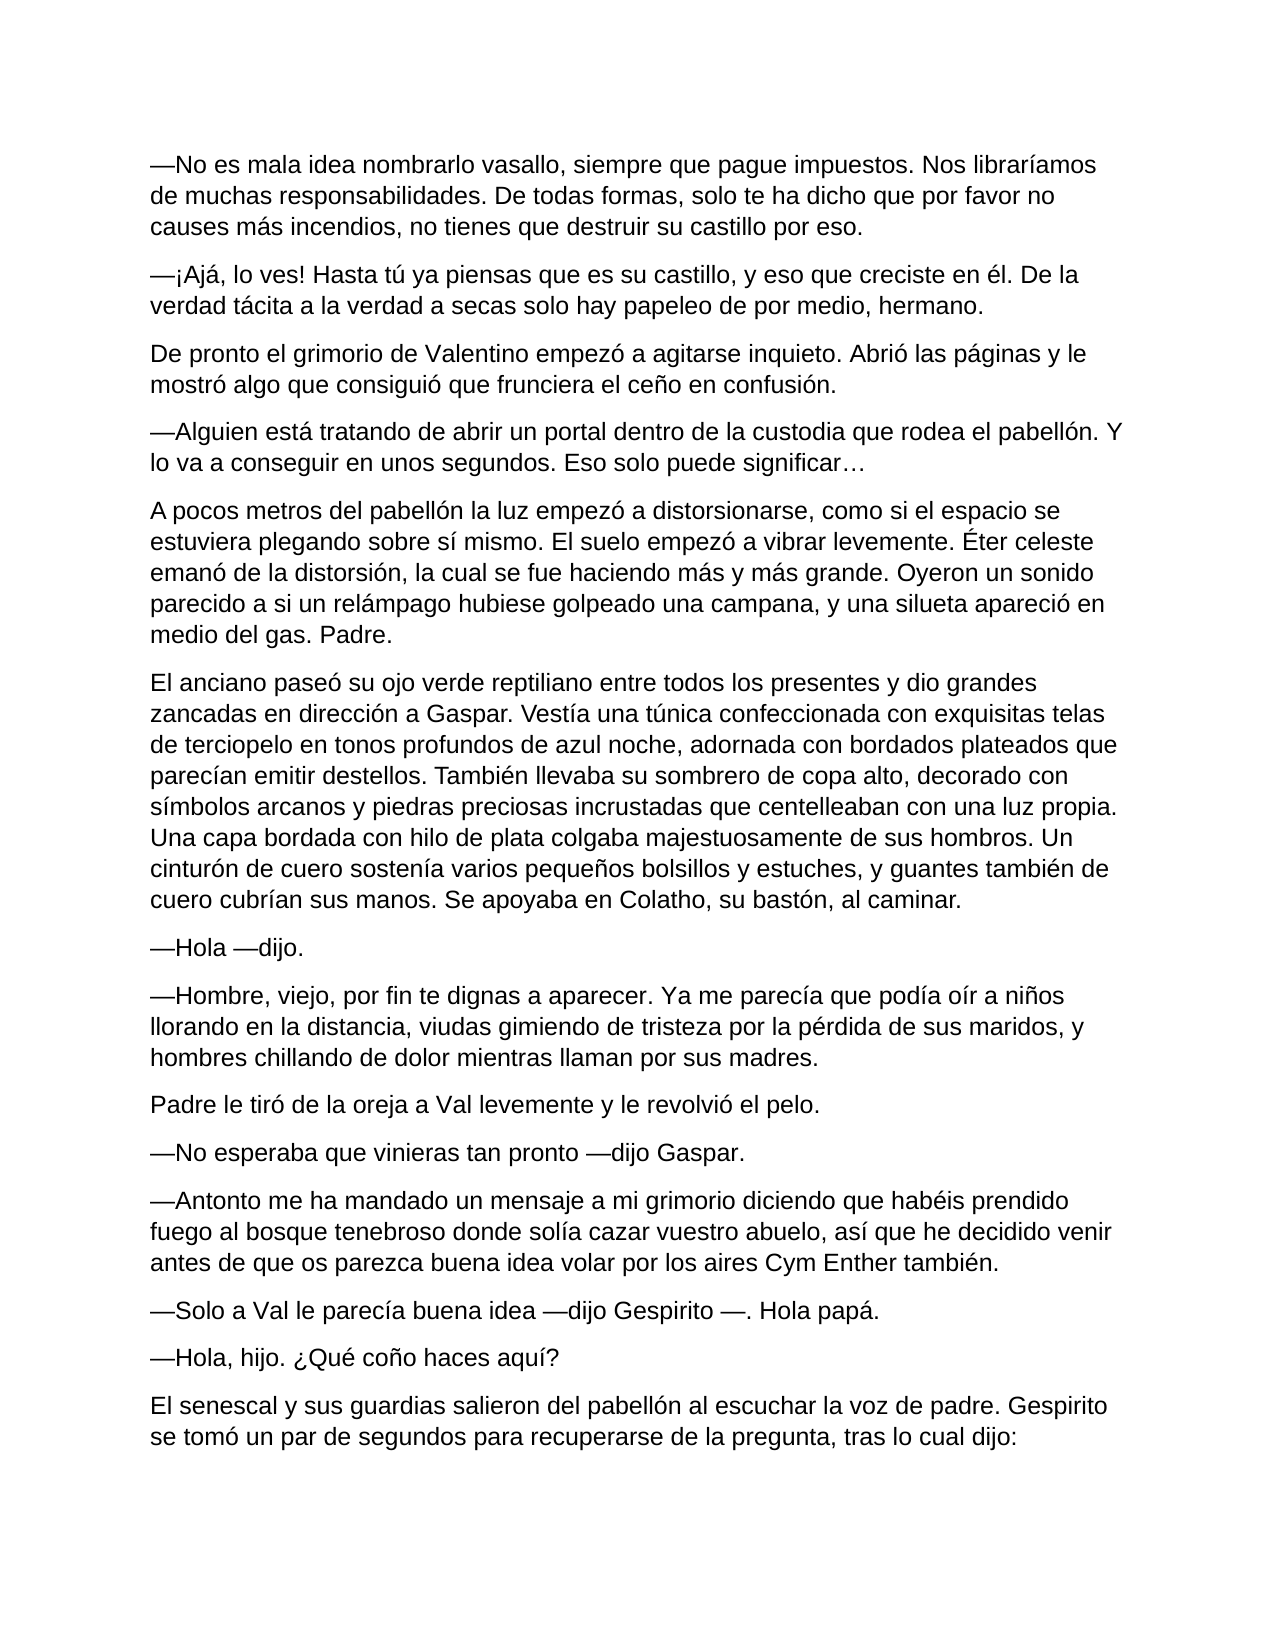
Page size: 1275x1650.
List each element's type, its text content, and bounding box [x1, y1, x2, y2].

text Padre le tiró de la oreja a Val levemente y le revolvió el pelo. [150, 1090, 1125, 1119]
text —Alguien está tratando de abrir un portal dentro de la custodia que rodea el pabellón. Y lo va a conseguir en unos segundos. Eso solo puede significar… [150, 417, 1125, 477]
text —Hombre, viejo, por fin te dignas a aparecer. Ya me parecía que podía oír a niños llorando en la distancia, viudas gimiendo de tristeza por la pérdida de sus maridos, y hombres chillando de dolor mientras llaman por sus madres. [150, 981, 1125, 1071]
text —Hola, hijo. ¿Qué coño haces aquí? [150, 1343, 1125, 1372]
text El anciano paseó su ojo verde reptiliano entre todos los presentes y dio grandes zancadas en dirección a Gaspar. Vestía una túnica confeccionada con exquisitas telas de terciopelo en tonos profundos de azul noche, adornada con bordados plateados que parecían emitir destellos. También llevaba su sombrero de copa alto, decorado con símbolos arcanos y piedras preciosas incrustadas que centelleaban con una luz propia. Una capa bordada con hilo de plata colgaba majestuosamente de sus hombros. Un cinturón de cuero sostenía varios pequeños bolsillos y estuches, y guantes también de cuero cubrían sus manos. Se apoyaba en Colatho, su bastón, al caminar. [150, 668, 1125, 914]
text —¡Ajá, lo ves! Hasta tú ya piensas que es su castillo, y eso que creciste en él. De la verdad tácita a la verdad a secas solo hay papeleo de por medio, hermano. [150, 260, 1125, 319]
text —No es mala idea nombrarlo vasallo, siempre que pague impuestos. Nos libraríamos de muchas responsabilidades. De todas formas, solo te ha dicho que por favor no causes más incendios, no tienes que destruir su castillo por eso. [150, 150, 1125, 241]
text A pocos metros del pabellón la luz empezó a distorsionarse, como si el espacio se estuviera plegando sobre sí mismo. El suelo empezó a vibrar levemente. Éter celeste emanó de la distorsión, la cual se fue haciendo más y más grande. Oyeron un sonido parecido a si un relámpago hubiese golpeado una campana, y una silueta apareció en medio del gas. Padre. [150, 496, 1125, 649]
text —No esperaba que vinieras tan pronto —dijo Gaspar. [150, 1138, 1125, 1167]
text De pronto el grimorio de Valentino empezó a agitarse inquieto. Abrió las páginas y le mostró algo que consiguió que frunciera el ceño en confusión. [150, 338, 1125, 398]
text —Hola —dijo. [150, 933, 1125, 962]
text El senescal y sus guardias salieron del pabellón al escuchar la voz de padre. Gespirito se tomó un par de segundos para recuperarse de la pregunta, tras lo cual dijo: [150, 1391, 1125, 1451]
text —Antonto me ha mandado un mensaje a mi grimorio diciendo que habéis prendido fuego al bosque tenebroso donde solía cazar vuestro abuelo, así que he decidido venir antes de que os parezca buena idea volar por los aires Cym Enther también. [150, 1186, 1125, 1277]
text —Solo a Val le parecía buena idea —dijo Gespirito —. Hola papá. [150, 1296, 1125, 1324]
